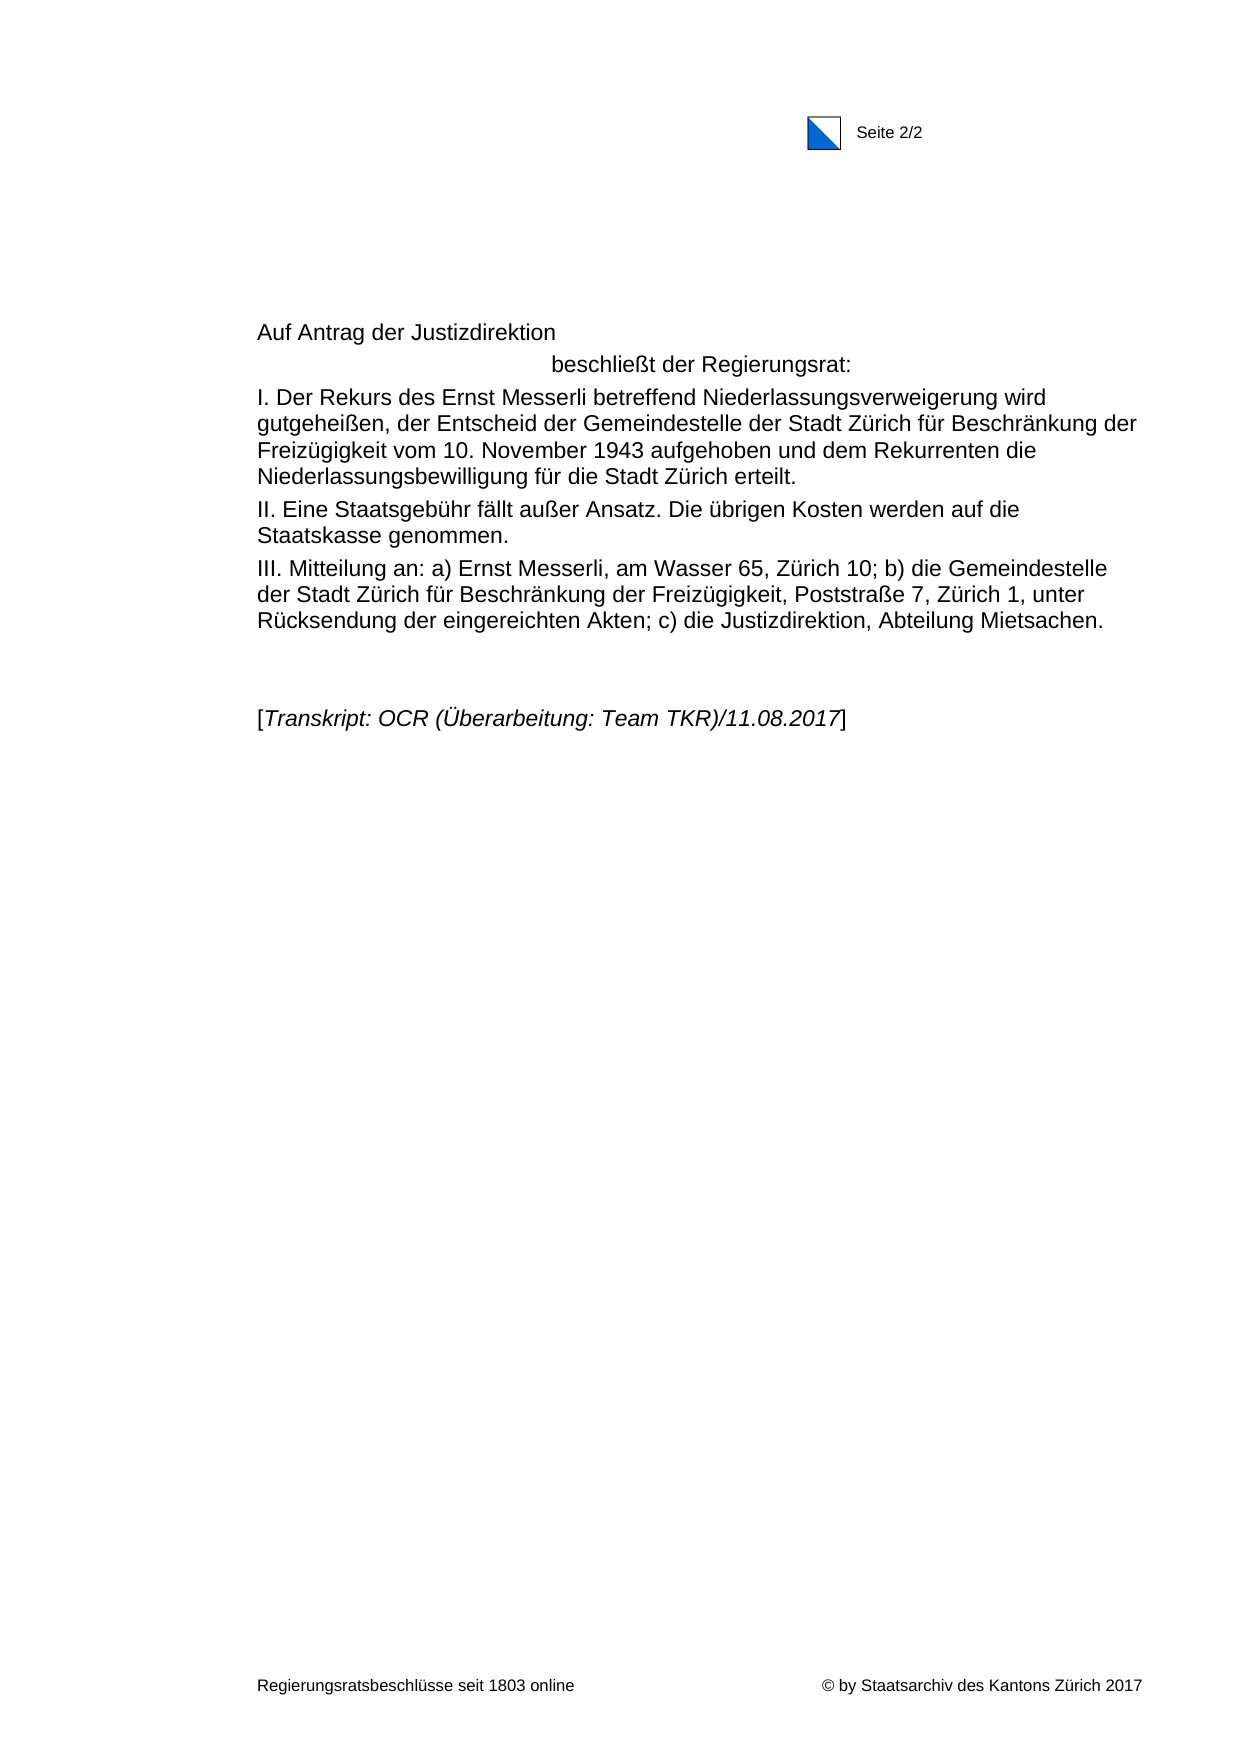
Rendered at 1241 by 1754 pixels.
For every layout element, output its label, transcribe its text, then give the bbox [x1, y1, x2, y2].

text I. Der Rekurs des Ernst Messerli betreffend Niederlassungsverweigerung wird gutgeheißen, der Entscheid der Gemeindestelle der Stadt Zürich für Beschränkung der Freizügigkeit vom 10. November 1943 aufgehoben und dem Rekurrenten die Niederlassungsbewilligung für die Stadt Zürich erteilt. [257, 384, 1146, 489]
text Auf Antrag der Justizdirektion [257, 319, 1146, 345]
text beschließt der Regierungsrat: [257, 351, 1146, 378]
text [Transkript: OCR (Überarbeitung: Team TKR)/11.08.2017] [257, 705, 1146, 732]
text III. Mitteilung an: a) Ernst Messerli, am Wasser 65, Zürich 10; b) die Gemeindestelle der Stadt Zürich für Beschränkung der Freizügigkeit, Poststraße 7, Zürich 1, unter Rücksendung der eingereichten Akten; c) die Justizdirektion, Abteilung Mietsachen. [257, 555, 1146, 634]
text II. Eine Staatsgebühr fällt außer Ansatz. Die übrigen Kosten werden auf die Staatskasse genommen. [257, 496, 1146, 548]
picture [806, 115, 842, 151]
